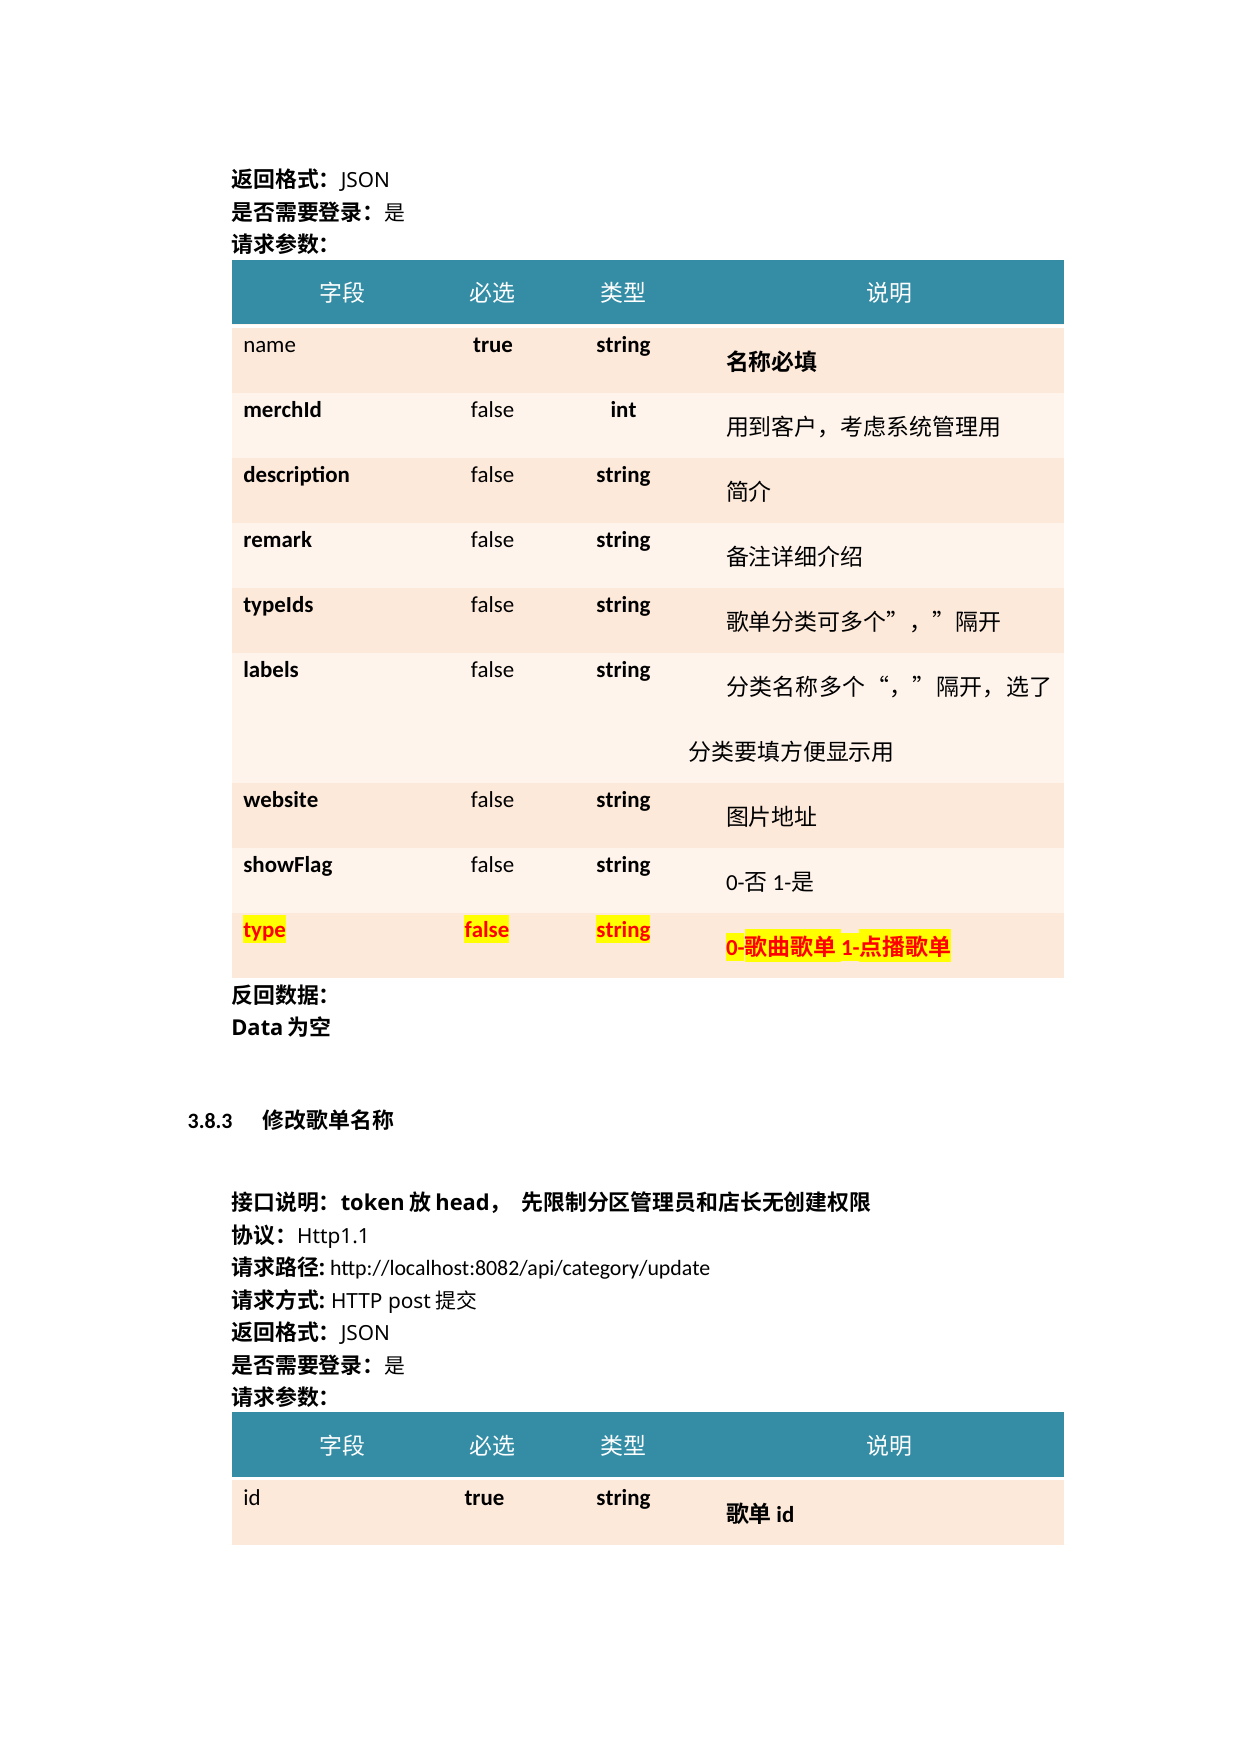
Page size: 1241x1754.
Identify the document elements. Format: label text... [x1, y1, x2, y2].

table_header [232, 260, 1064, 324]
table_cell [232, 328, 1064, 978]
text 返回格式：JSON [187, 162, 1053, 194]
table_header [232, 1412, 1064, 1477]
text 请求参数： [187, 227, 1053, 259]
text 是否需要登录：是 [187, 194, 1053, 227]
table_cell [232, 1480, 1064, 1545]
text 接口说明：token放head， 先限制分区管理员和店长无创建权限 [187, 1185, 1053, 1217]
text 请求方式: HTTP post提交 [187, 1282, 1053, 1315]
text 请求路径: http://localhost:8082/api/category/update [187, 1250, 1053, 1282]
text 是否需要登录：是 [187, 1347, 1053, 1380]
text 反回数据： [187, 978, 1053, 1010]
text 协议：Http1.1 [187, 1217, 1053, 1250]
text 返回格式：JSON [187, 1315, 1053, 1347]
subtitle 修改歌单名称 [187, 1102, 1053, 1135]
text 请求参数： [187, 1380, 1053, 1412]
text Data为空 [187, 1010, 1053, 1043]
